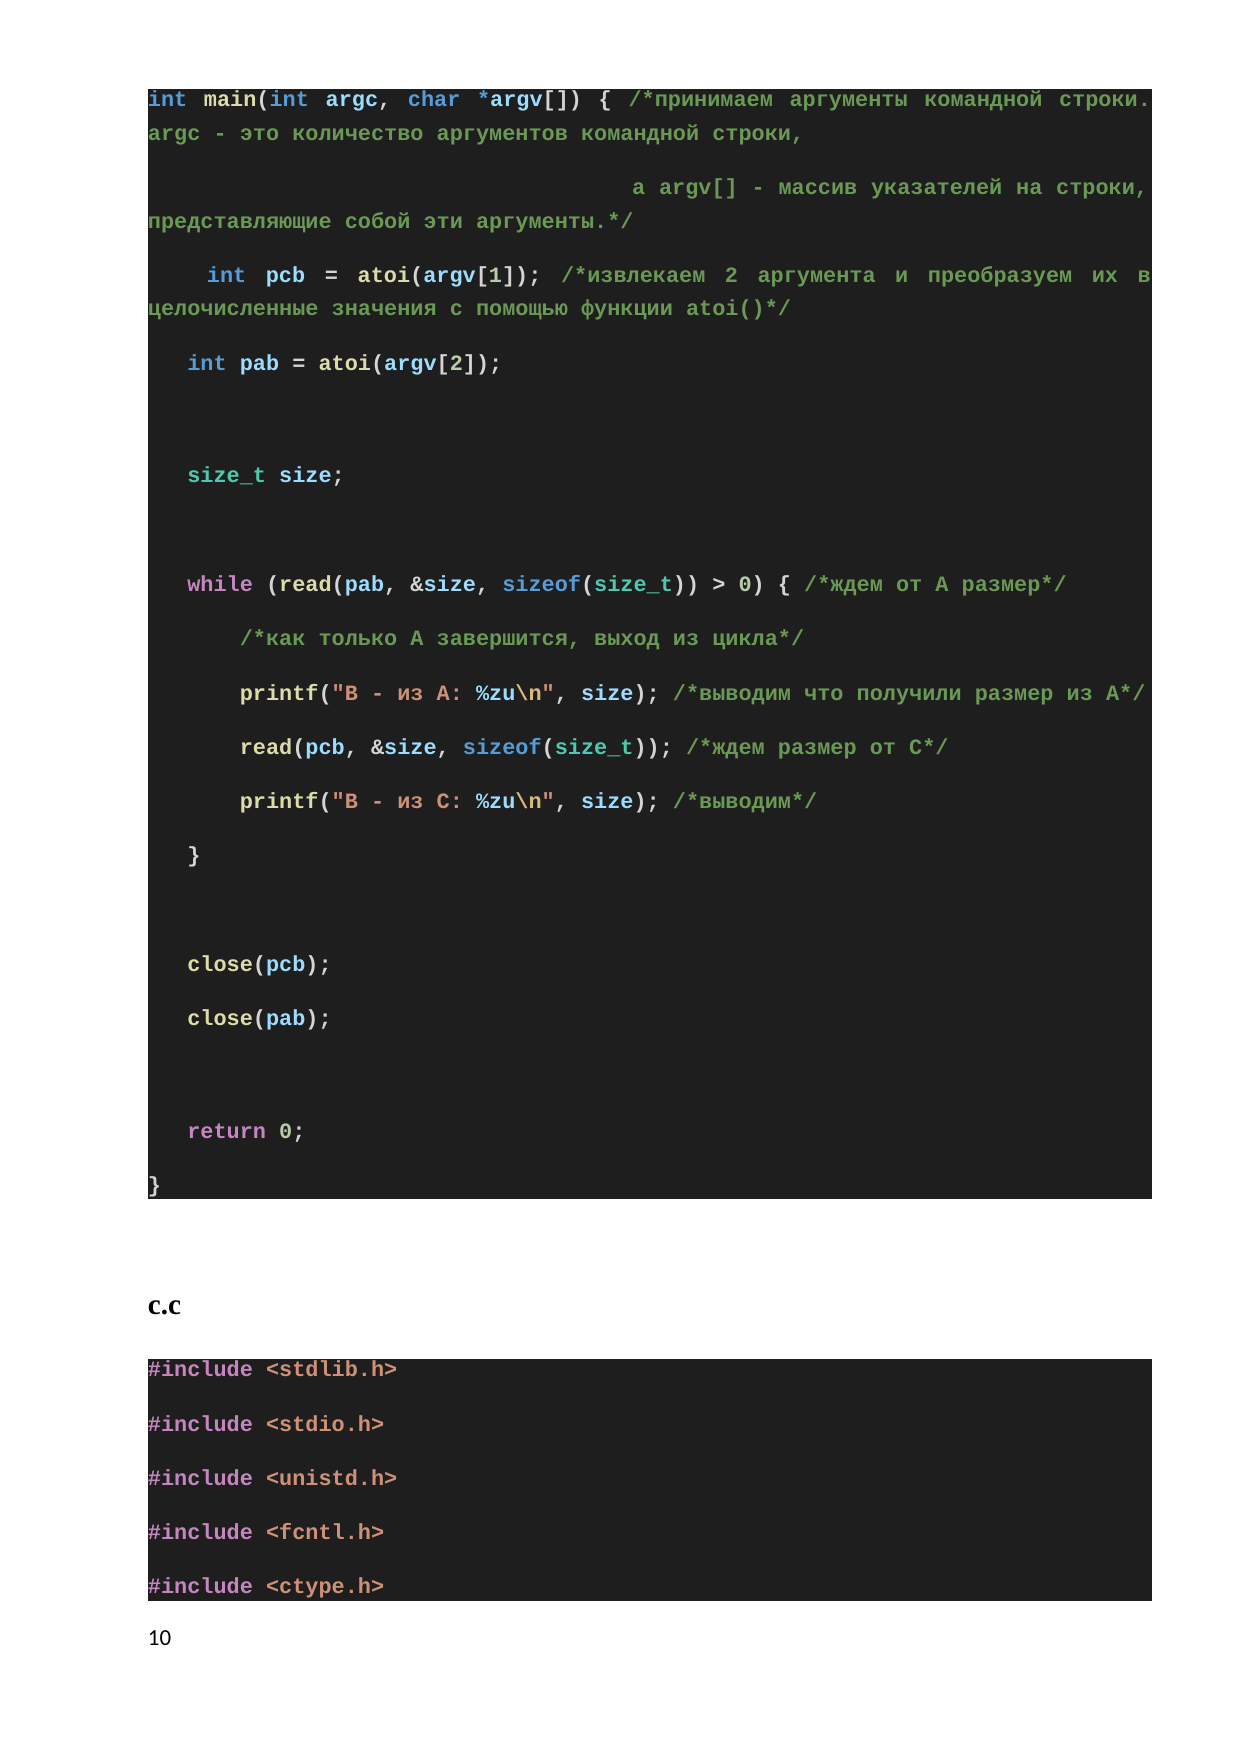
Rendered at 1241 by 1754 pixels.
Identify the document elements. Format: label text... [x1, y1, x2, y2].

text #include <ctype.h> [148, 1576, 1152, 1601]
text #include <stdio.h> [148, 1413, 1152, 1438]
text close(pcb); [148, 953, 1152, 978]
text close(pab); [148, 1007, 1152, 1032]
text printf("B - из A: %zu\n", size); /*выводим что получили размер из А*/ [148, 682, 1152, 707]
text c.c [148, 1287, 1152, 1321]
text printf("B - из C: %zu\n", size); /*выводим*/ [148, 790, 1152, 815]
text return 0; [148, 1120, 1152, 1145]
text int main(int argc, char *argv[]) { /*принимаем аргументы командной строки. argc - это количество аргументов командной строки, [148, 89, 1152, 147]
text а argv[] - массив указателей на строки, представляющие собой эти аргументы.*/ [148, 176, 1152, 234]
text int pab = atoi(argv[2]); [148, 352, 1152, 377]
text #include <fcntl.h> [148, 1521, 1152, 1546]
text #include <stdlib.h> [148, 1359, 1152, 1383]
text /*как только А завершится, выход из цикла*/ [148, 627, 1152, 652]
text #include <unistd.h> [148, 1467, 1152, 1492]
text } [148, 1174, 1152, 1199]
text while (read(pab, &size, sizeof(size_t)) > 0) { /*ждем от А размер*/ [148, 573, 1152, 598]
text } [148, 844, 1152, 869]
text size_t size; [148, 465, 1152, 489]
text read(pcb, &size, sizeof(size_t)); /*ждем размер от С*/ [148, 736, 1152, 761]
text int pcb = atoi(argv[1]); /*извлекаем 2 аргумента и преобразуем их в целочисленные значения с помощью функции atoi()*/ [148, 264, 1152, 322]
